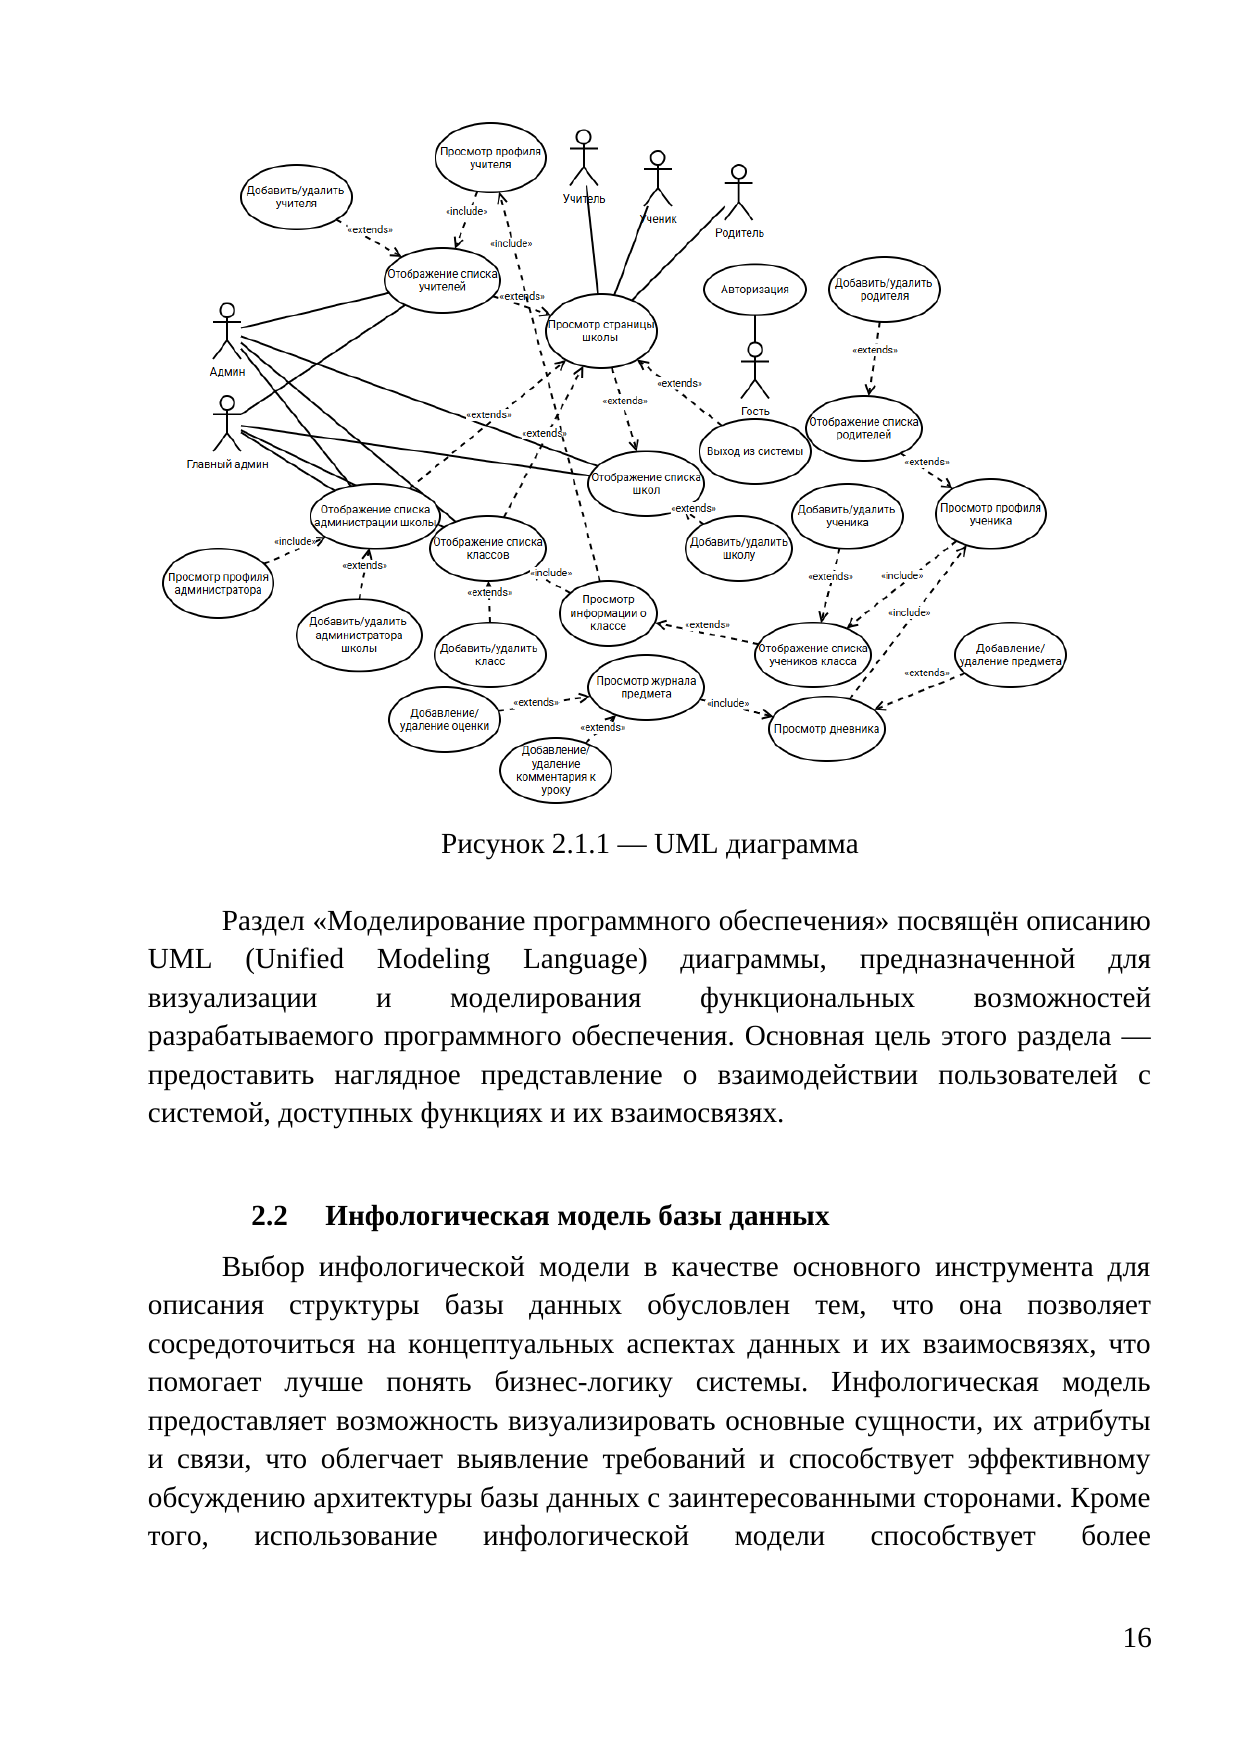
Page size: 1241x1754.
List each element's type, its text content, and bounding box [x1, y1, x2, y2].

text Рисунок 2.1.1 — UML диаграмма [148, 826, 1152, 859]
picture [147, 118, 1075, 821]
subtitle Инфологическая модель базы данных [251, 1198, 1152, 1231]
text Раздел «Моделирование программного обеспечения» посвящён описанию UML (Unified Modeling Language) диаграммы, предназначенной для визуализации и моделирования функциональных возможностей разрабатываемого программного обеспечения. Основная цель этого раздела — предоставить наглядное представление о взаимодействии пользователей с системой, доступных функциях и их взаимосвязях. [148, 903, 1152, 1129]
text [148, 1249, 1152, 1552]
